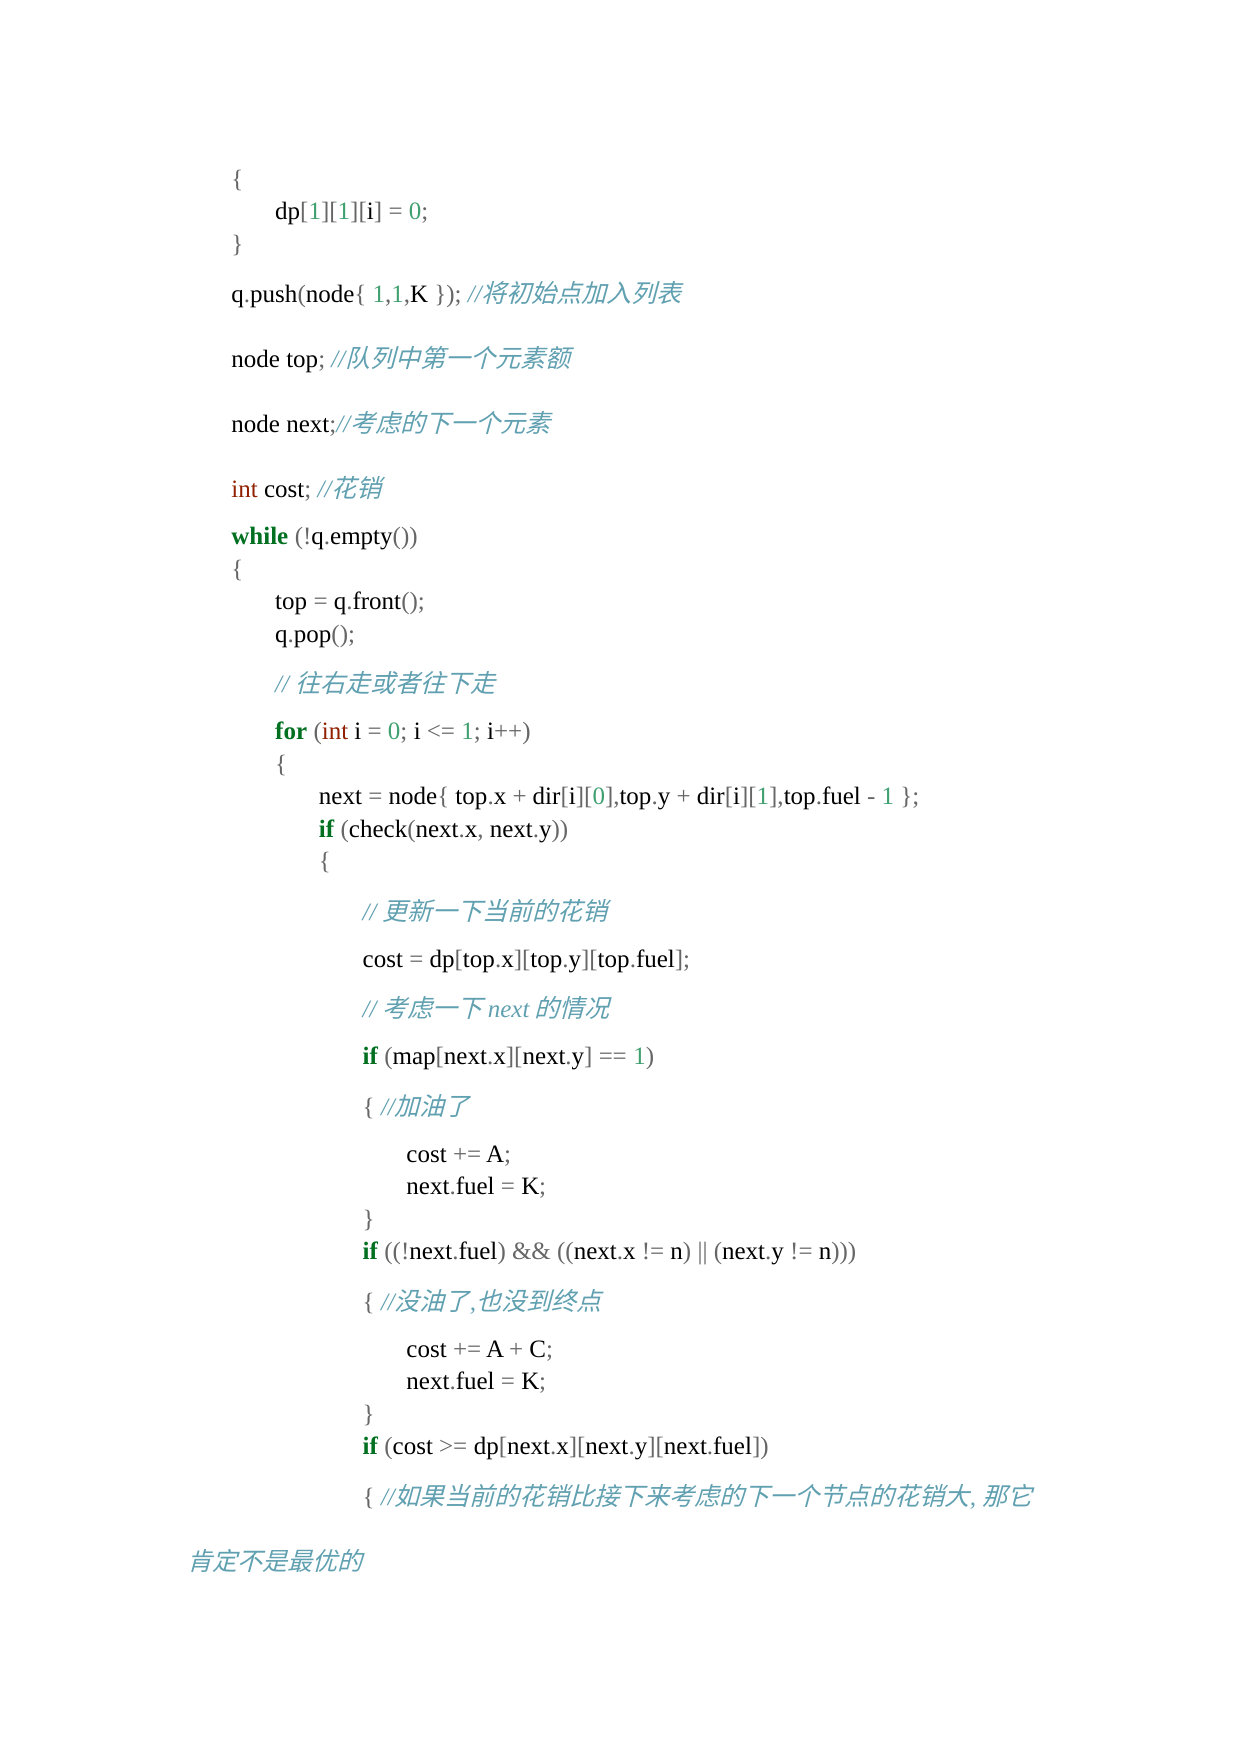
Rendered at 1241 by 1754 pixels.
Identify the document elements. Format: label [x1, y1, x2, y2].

text [187, 162, 1053, 1592]
